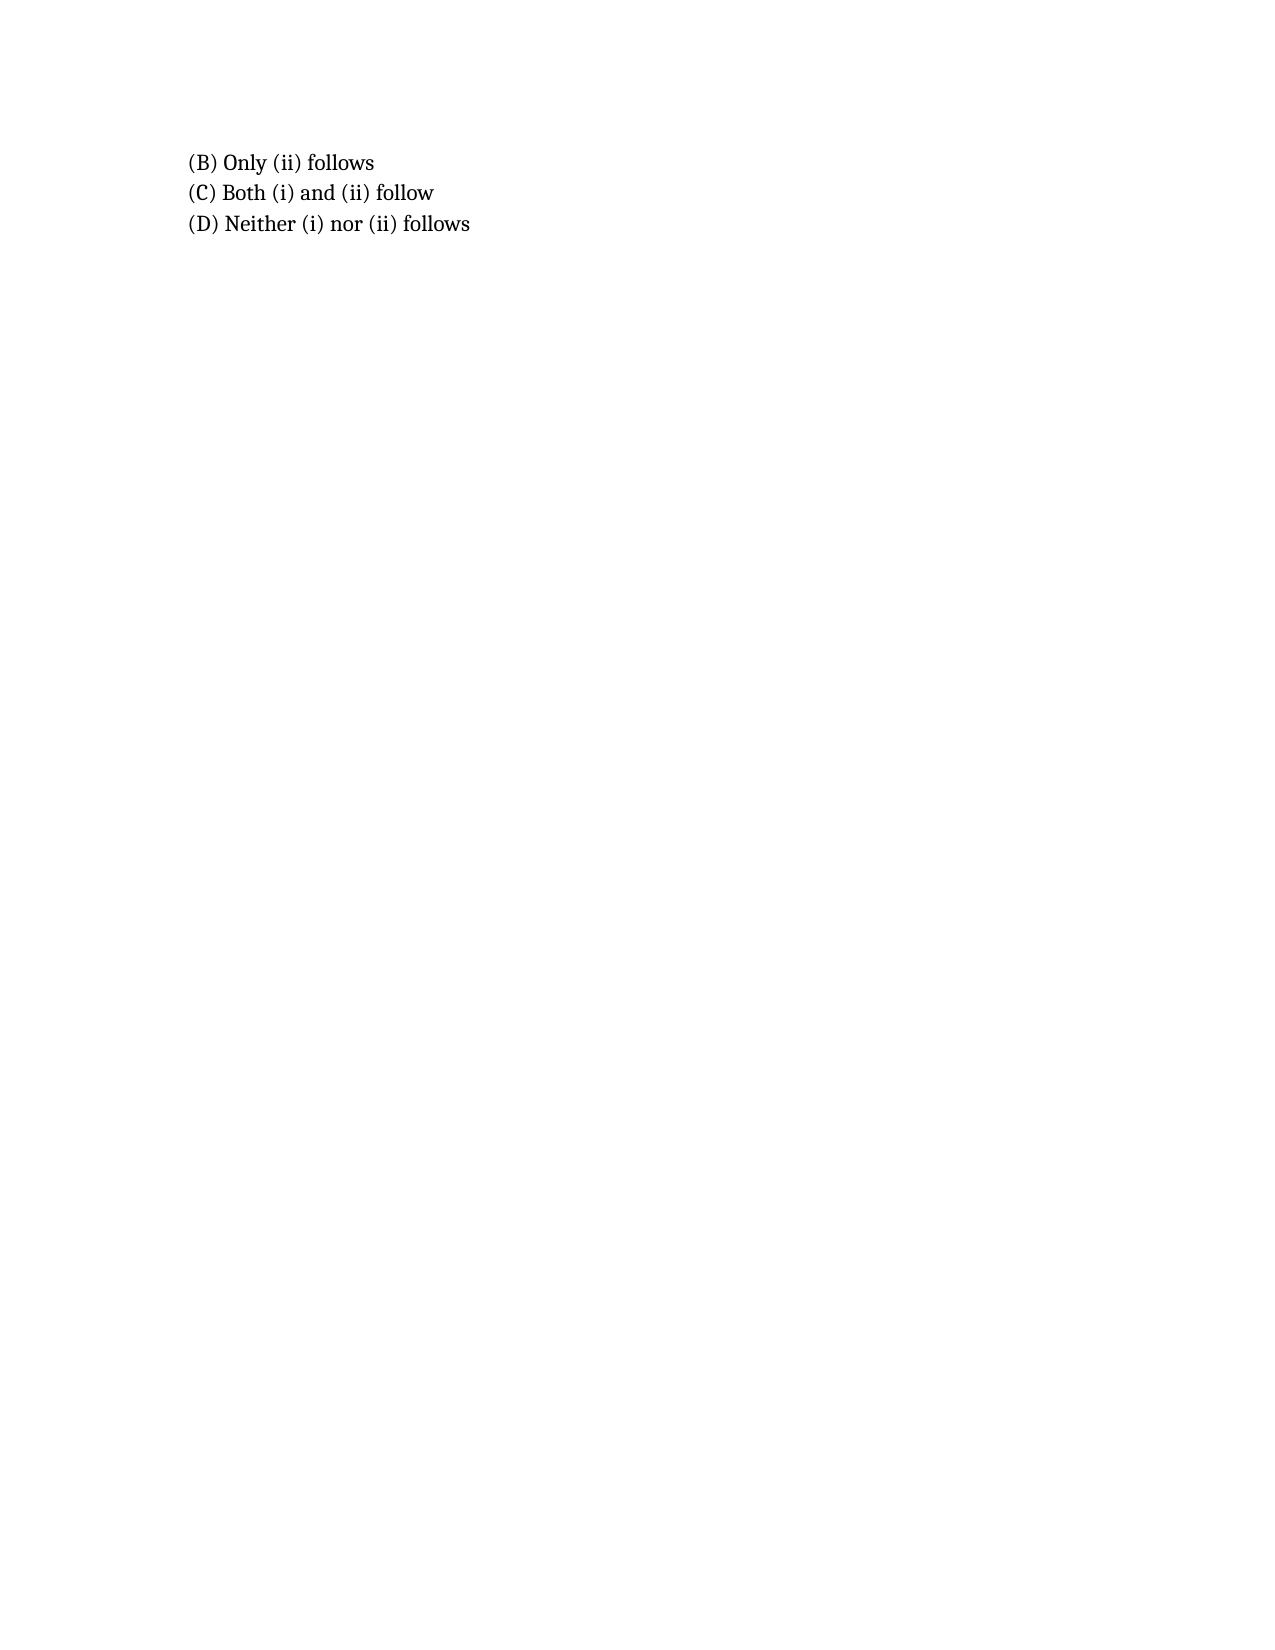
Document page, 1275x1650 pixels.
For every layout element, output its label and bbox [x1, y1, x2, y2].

text [187, 150, 1087, 237]
